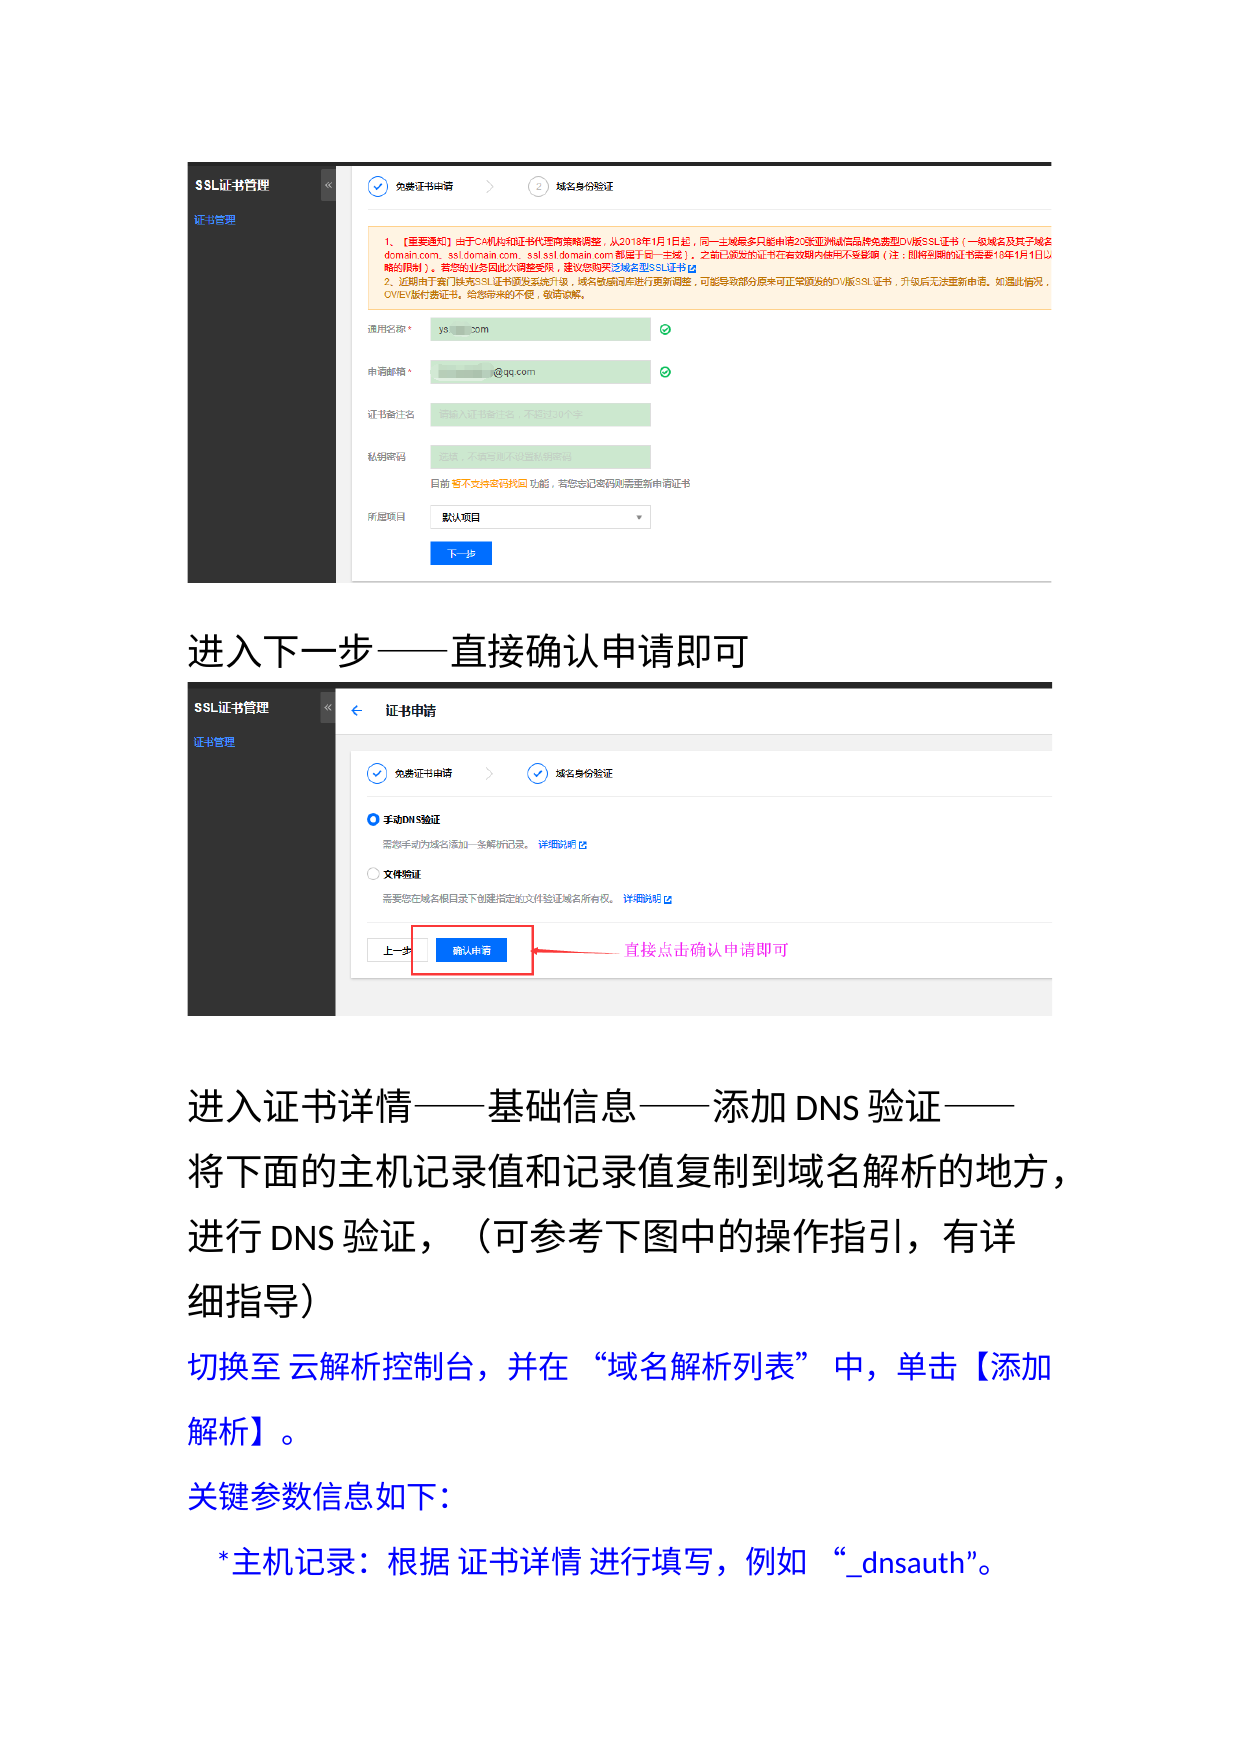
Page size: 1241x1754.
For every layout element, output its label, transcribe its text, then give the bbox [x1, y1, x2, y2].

list *主机记录：根据 证书详情 进行填写，例如 “_dnsauth”。 [187, 1527, 1053, 1592]
list 进入下一步——直接确认申请即可 [187, 617, 1053, 682]
picture [187, 162, 1052, 583]
list 关键参数信息如下： [187, 1462, 1053, 1527]
list 进入证书详情——基础信息——添加DNS验证——将下面的主机记录值和记录值复制到域名解析的地方，进行DNS验证，（可参考下图中的操作指引，有详细指导） [187, 1072, 1053, 1332]
list 切换至 云解析控制台，并在 “域名解析列表” 中，单击【添加解析】。 [187, 1332, 1053, 1462]
picture [187, 682, 1053, 1016]
